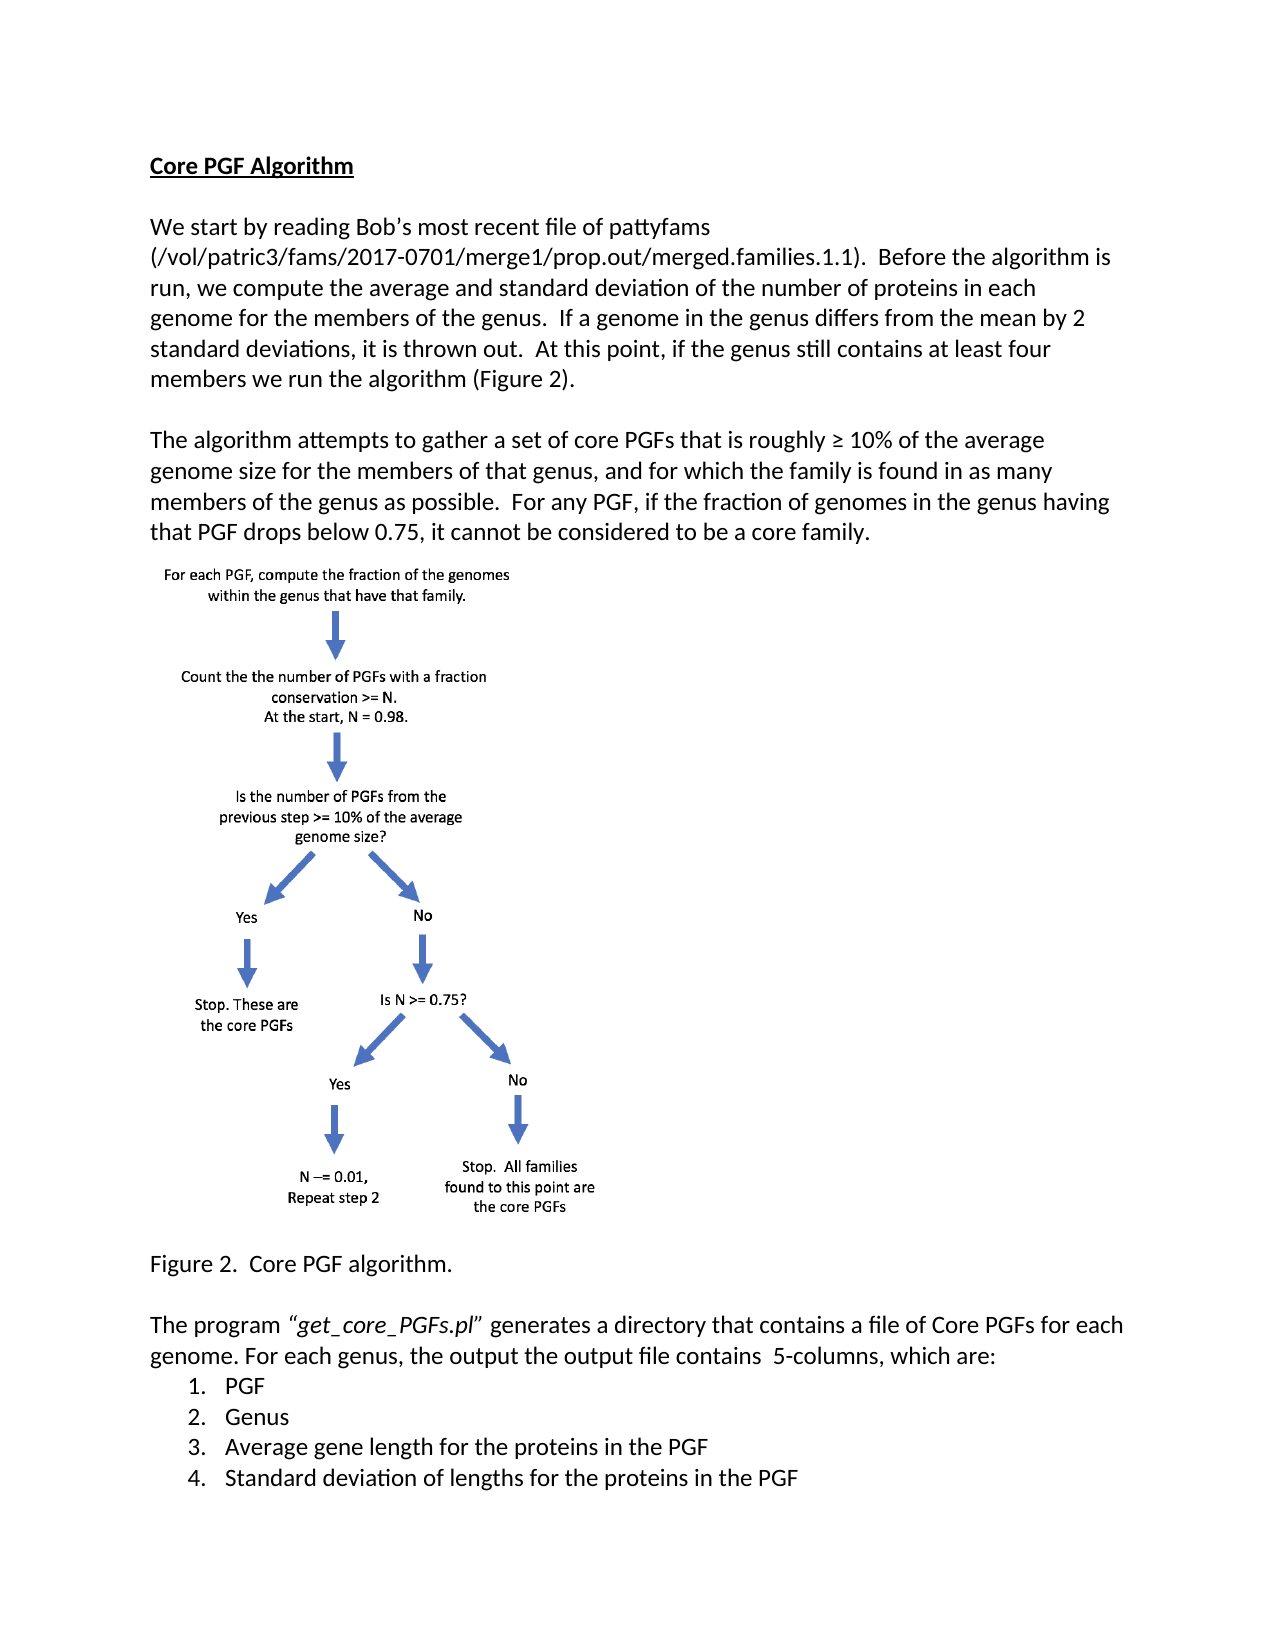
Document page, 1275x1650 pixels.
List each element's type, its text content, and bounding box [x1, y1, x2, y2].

list Standard deviation of lengths for the proteins in the PGF [187, 1462, 1125, 1492]
text We start by reading Bob’s most recent file of pattyfams (/vol/patric3/fams/2017-0701/merge1/prop.out/merged.families.1.1). Before the algorithm is run, we compute the average and standard deviation of the number of proteins in each genome for the members of the genus. If a genome in the genus differs from the mean by 2 standard deviations, it is thrown out. At this point, if the genus still contains at least four members we run the algorithm (Figure 2). [150, 181, 1125, 394]
picture [150, 546, 609, 1249]
text The program “get_core_PGFs.pl” generates a directory that contains a file of Core PGFs for each genome. For each genus, the output the output file contains 5-columns, which are: [150, 1309, 1125, 1370]
list Average gene length for the proteins in the PGF [187, 1431, 1125, 1462]
list Genus [187, 1401, 1125, 1431]
text The algorithm attempts to gather a set of core PGFs that is roughly ≥ 10% of the average genome size for the members of that genus, and for which the family is found in as many members of the genus as possible. For any PGF, if the fraction of genomes in the genus having that PGF drops below 0.75, it cannot be considered to be a core family. [150, 425, 1125, 547]
text Core PGF Algorithm [150, 150, 1125, 181]
list PGF [187, 1370, 1125, 1401]
text Figure 2. Core PGF algorithm. [150, 1248, 1125, 1279]
